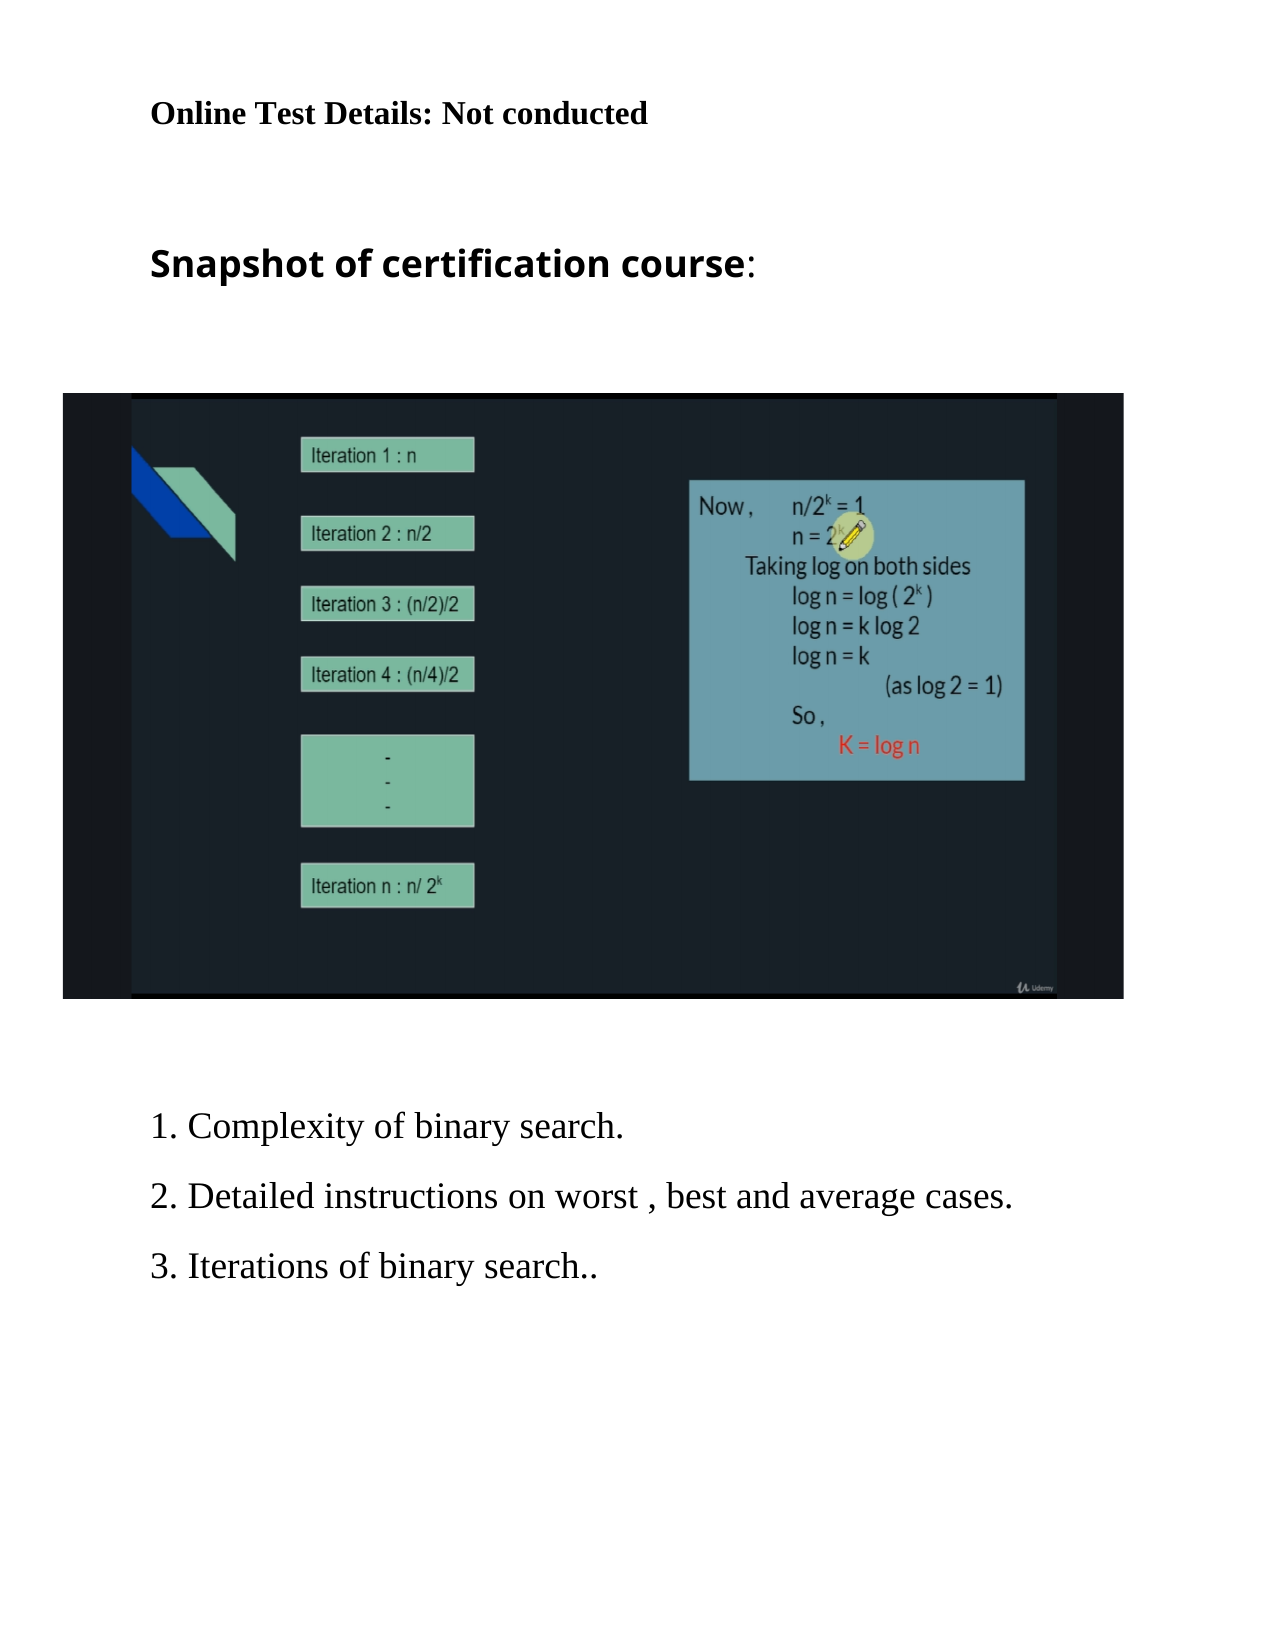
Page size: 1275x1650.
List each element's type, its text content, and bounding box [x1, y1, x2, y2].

text 2. Detailed instructions on worst , best and average cases. [150, 1173, 1125, 1217]
text 1. Complexity of binary search. [150, 1103, 1125, 1146]
picture [62, 393, 1124, 999]
text Snapshot of certification course: [150, 237, 1125, 288]
text 3. Iterations of binary search.. [150, 1244, 1125, 1287]
text Online Test Details: Not conducted [150, 93, 1125, 131]
